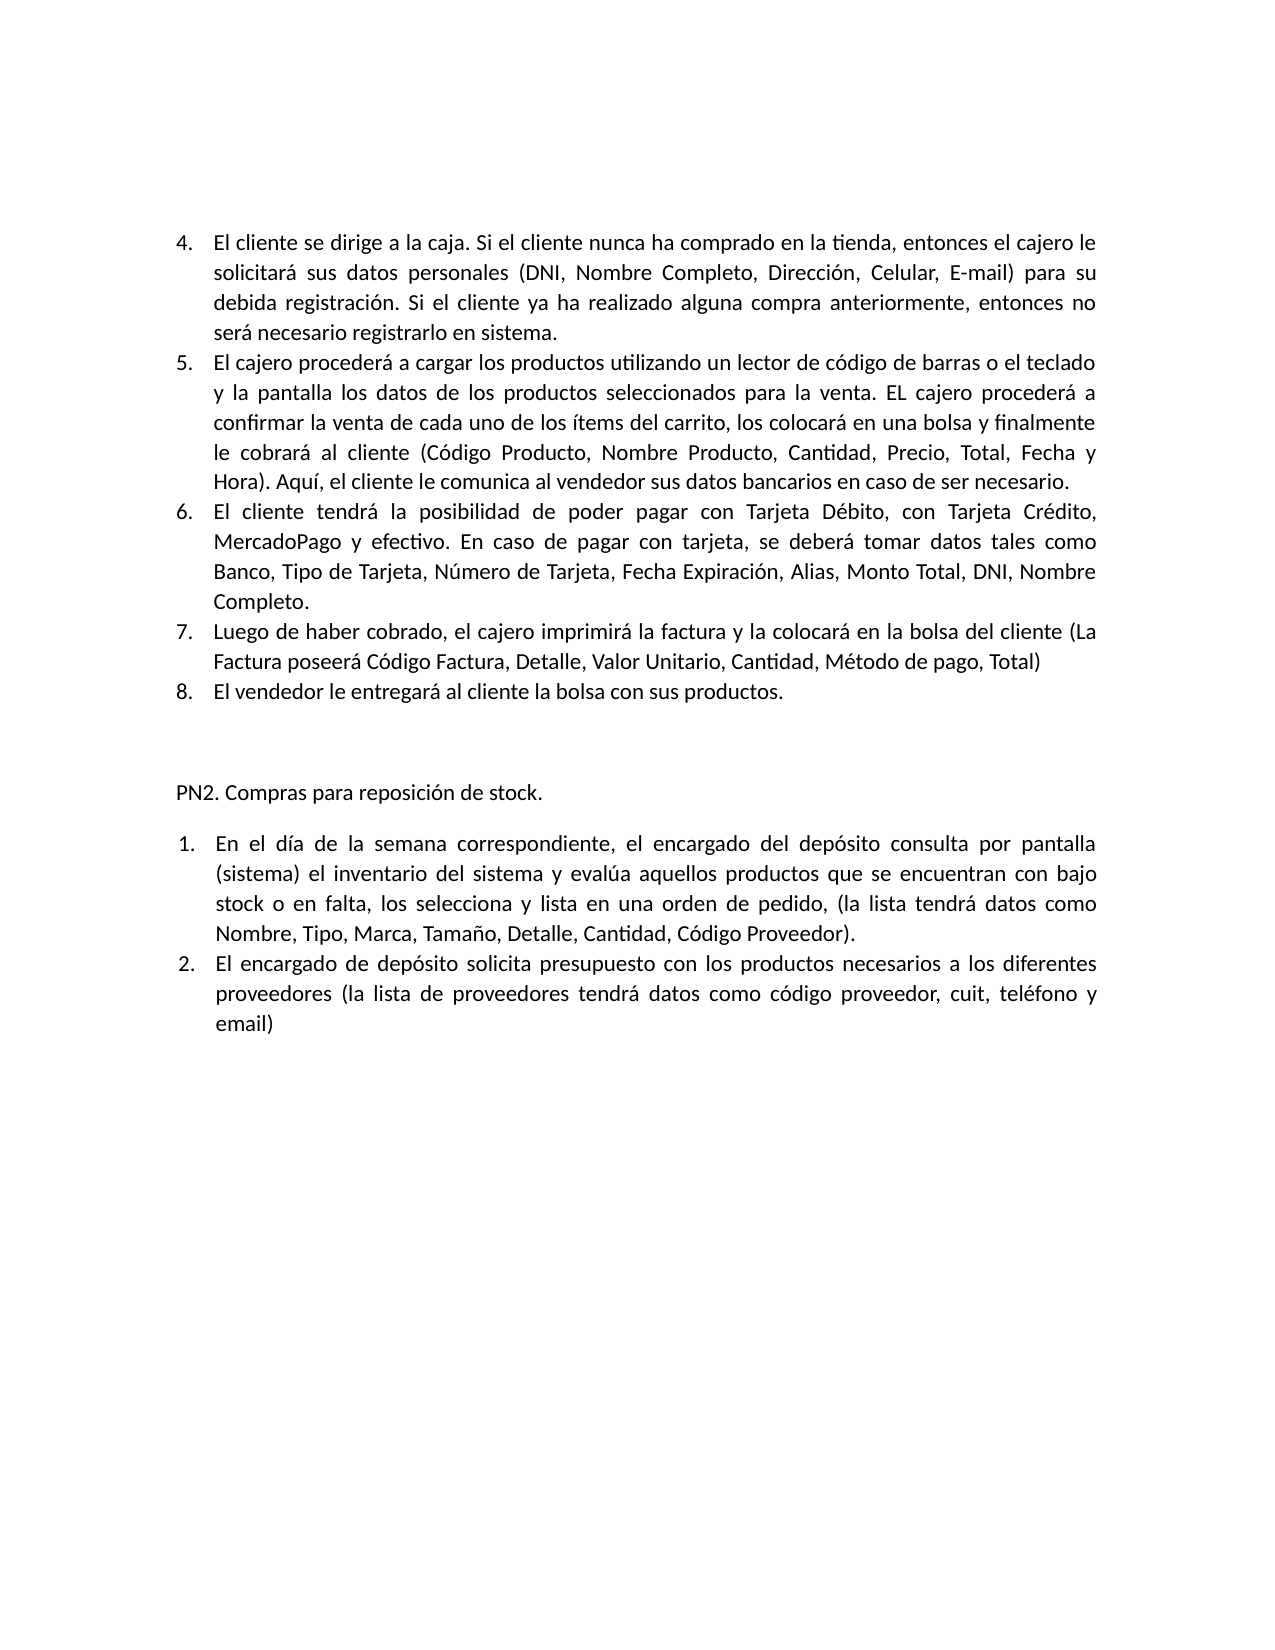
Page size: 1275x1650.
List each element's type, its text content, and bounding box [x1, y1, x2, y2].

list El cliente tendrá la posibilidad de poder pagar con Tarjeta Débito, con Tarjeta Crédito, MercadoPago y efectivo. En caso de pagar con tarjeta, se deberá tomar datos tales como Banco, Tipo de Tarjeta, Número de Tarjeta, Fecha Expiración, Alias, Monto Total, DNI, Nombre Completo. [176, 497, 1098, 615]
list El encargado de depósito solicita presupuesto con los productos necesarios a los diferentes proveedores (la lista de proveedores tendrá datos como código proveedor, cuit, teléfono y email) [178, 949, 1098, 1037]
list El vendedor le entregará al cliente la bolsa con sus productos. [176, 677, 1098, 705]
text PN2. Compras para reposición de stock. [176, 778, 1098, 806]
list Luego de haber cobrado, el cajero imprimirá la factura y la colocará en la bolsa del cliente (La Factura poseerá Código Factura, Detalle, Valor Unitario, Cantidad, Método de pago, Total) [176, 617, 1098, 675]
list El cajero procederá a cargar los productos utilizando un lector de código de barras o el teclado y la pantalla los datos de los productos seleccionados para la venta. EL cajero procederá a confirmar la venta de cada uno de los ítems del carrito, los colocará en una bolsa y finalmente le cobrará al cliente (Código Producto, Nombre Producto, Cantidad, Precio, Total, Fecha y Hora). Aquí, el cliente le comunica al vendedor sus datos bancarios en caso de ser necesario. [176, 348, 1098, 496]
list En el día de la semana correspondiente, el encargado del depósito consulta por pantalla (sistema) el inventario del sistema y evalúa aquellos productos que se encuentran con bajo stock o en falta, los selecciona y lista en una orden de pedido, (la lista tendrá datos como Nombre, Tipo, Marca, Tamaño, Detalle, Cantidad, Código Proveedor). [178, 829, 1098, 947]
list El cliente se dirige a la caja. Si el cliente nunca ha comprado en la tienda, entonces el cajero le solicitará sus datos personales (DNI, Nombre Completo, Dirección, Celular, E-mail) para su debida registración. Si el cliente ya ha realizado alguna compra anteriormente, entonces no será necesario registrarlo en sistema. [176, 228, 1098, 346]
